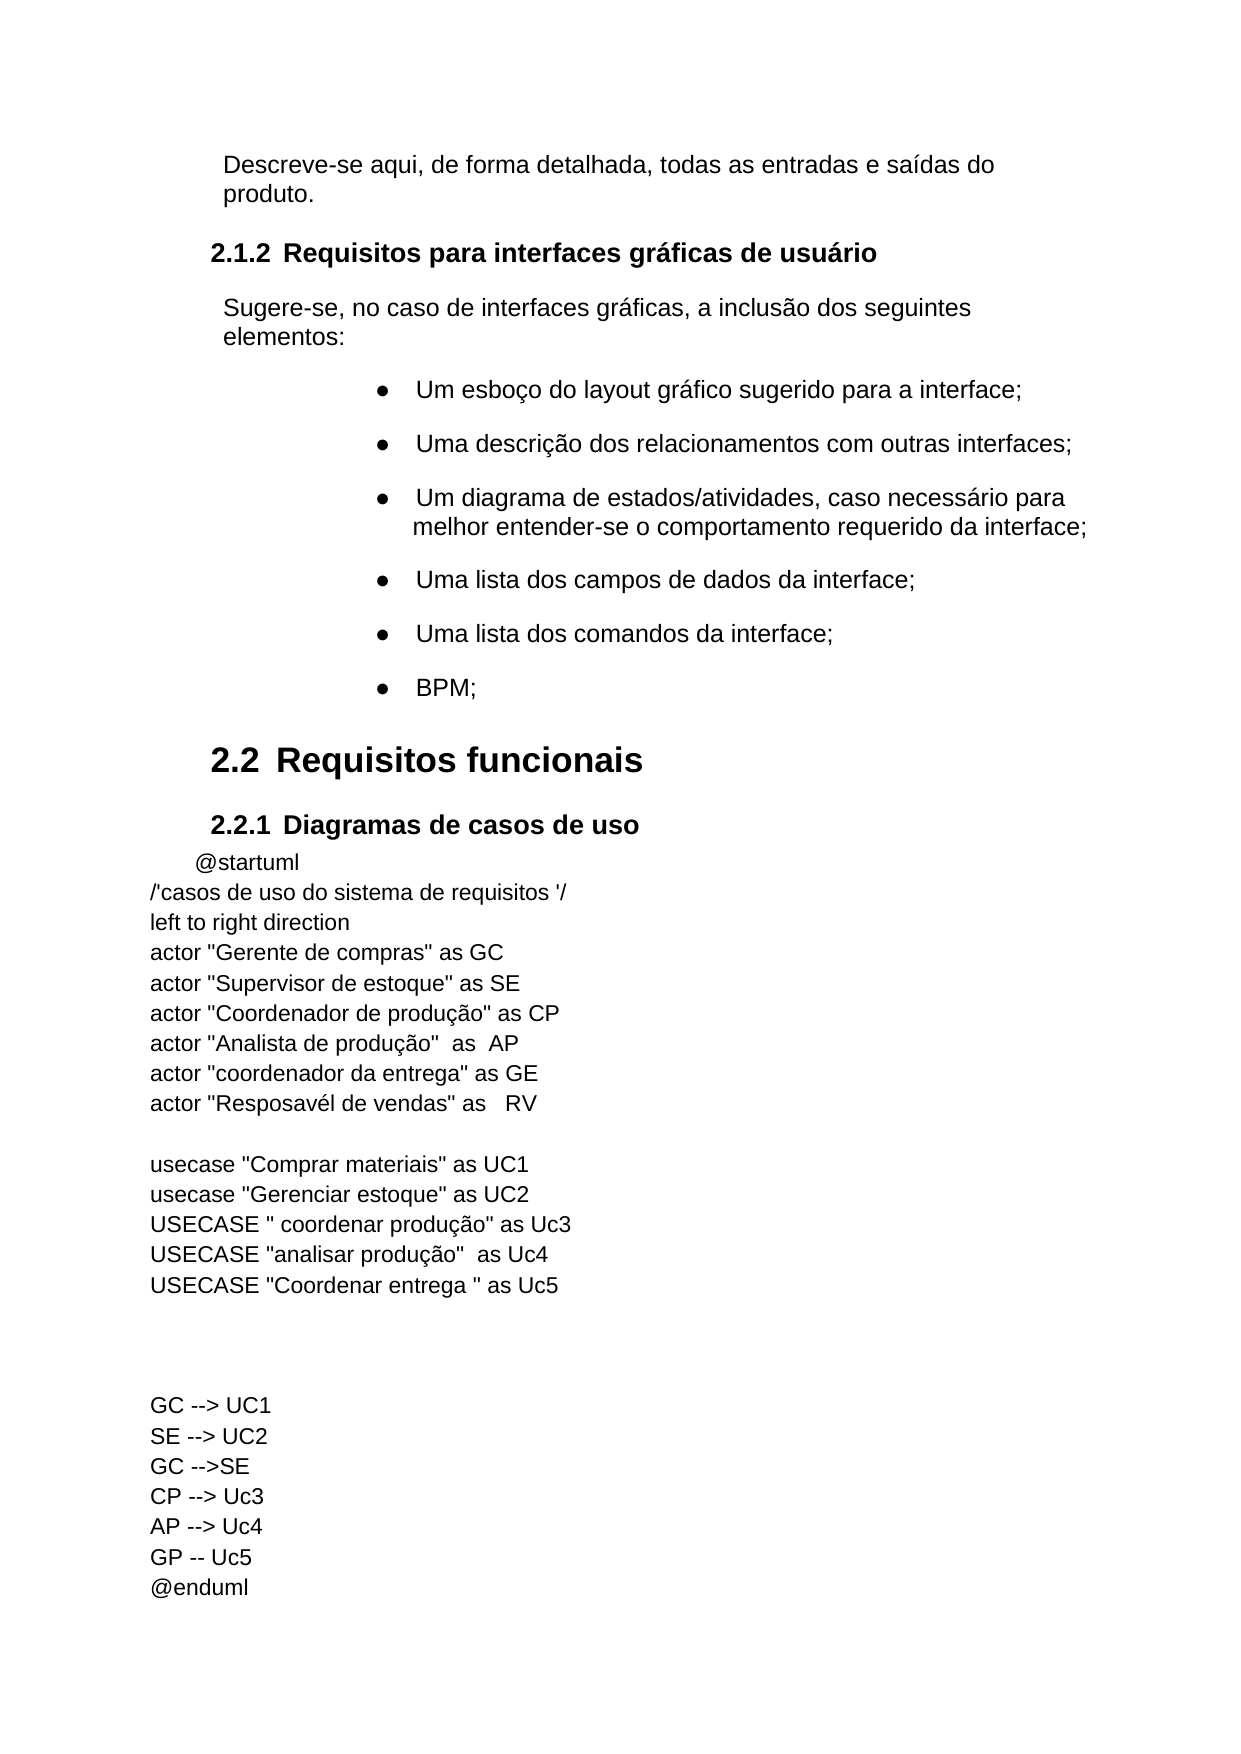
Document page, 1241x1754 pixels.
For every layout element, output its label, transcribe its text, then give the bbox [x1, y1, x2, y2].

text GC --> UC1 [150, 1392, 1090, 1419]
text usecase "Gerenciar estoque" as UC2 [150, 1181, 1090, 1207]
text ● Um diagrama de estados/atividades, caso necessário para melhor entender-se o comportamento requerido da interface; [375, 483, 1090, 540]
text @startuml [150, 849, 1090, 875]
text left to right direction [150, 909, 1090, 935]
text actor "Coordenador de produção" as CP [150, 1000, 1090, 1026]
text GC -->SE [150, 1453, 1090, 1479]
text USECASE "Coordenar entrega " as Uc5 [150, 1272, 1090, 1298]
text actor "Gerente de compras" as GC [150, 939, 1090, 966]
text usecase "Comprar materiais" as UC1 [150, 1151, 1090, 1177]
subtitle 2.1.2 Requisitos para interfaces gráficas de usuário [210, 237, 1090, 268]
text USECASE "analisar produção" as Uc4 [150, 1241, 1090, 1268]
text CP --> Uc3 [150, 1483, 1090, 1509]
subtitle 2.2.1 Diagramas de casos de uso [210, 809, 1090, 840]
text ● BPM; [375, 673, 1090, 702]
subtitle 2.2 Requisitos funcionais [210, 739, 1090, 780]
text actor "Supervisor de estoque" as SE [150, 969, 1090, 996]
text actor "Analista de produção" as AP [150, 1030, 1090, 1056]
text /'casos de uso do sistema de requisitos '/ [150, 879, 1090, 905]
text ● Uma descrição dos relacionamentos com outras interfaces; [375, 429, 1090, 458]
text USECASE " coordenar produção" as Uc3 [150, 1211, 1090, 1237]
text Sugere-se, no caso de interfaces gráficas, a inclusão dos seguintes elementos: [223, 293, 1090, 350]
text @enduml [150, 1574, 1090, 1600]
text actor "Resposavél de vendas" as RV [150, 1090, 1090, 1117]
text actor "coordenador da entrega" as GE [150, 1060, 1090, 1086]
text Descreve-se aqui, de forma detalhada, todas as entradas e saídas do produto. [223, 150, 1090, 207]
text ● Um esboço do layout gráfico sugerido para a interface; [375, 375, 1090, 404]
text SE --> UC2 [150, 1423, 1090, 1449]
text ● Uma lista dos campos de dados da interface; [375, 565, 1090, 594]
text GP -- Uc5 [150, 1543, 1090, 1570]
text AP --> Uc4 [150, 1513, 1090, 1539]
text ● Uma lista dos comandos da interface; [375, 619, 1090, 648]
